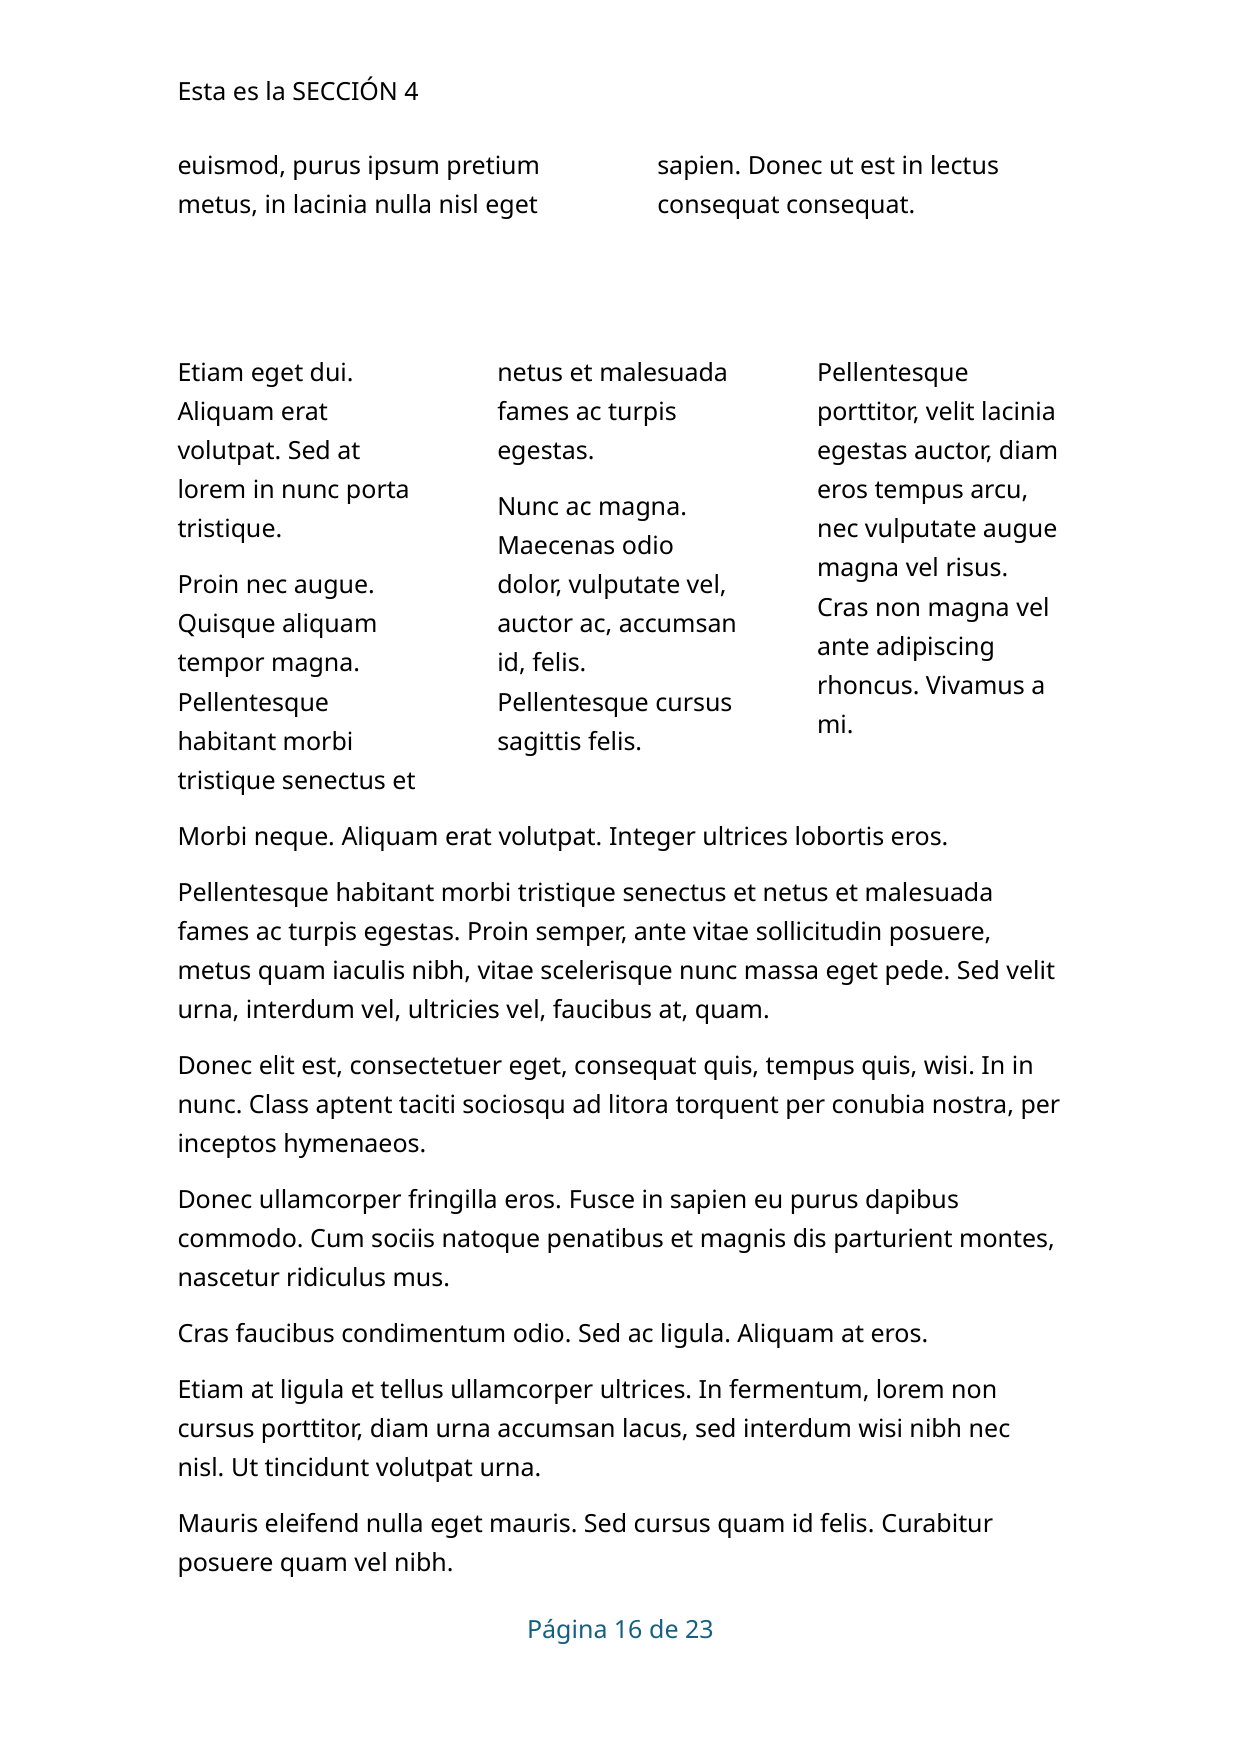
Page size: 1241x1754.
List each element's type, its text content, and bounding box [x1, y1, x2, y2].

text Etiam eget dui. Aliquam erat volutpat. Sed at lorem in nunc porta tristique. [177, 354, 423, 545]
text Cras faucibus condimentum odio. Sed ac ligula. Aliquam at eros. [177, 1316, 1063, 1350]
text Donec ullamcorper fringilla eros. Fusce in sapien eu purus dapibus commodo. Cum sociis natoque penatibus et magnis dis parturient montes, nascetur ridiculus mus. [177, 1182, 1063, 1294]
text Pellentesque habitant morbi tristique senectus et netus et malesuada fames ac turpis egestas. Proin semper, ante vitae sollicitudin posuere, metus quam iaculis nibh, vitae scelerisque nunc massa eget pede. Sed velit urna, interdum vel, ultricies vel, faucibus at, quam. [177, 874, 1063, 1026]
text Nunc ac magna. Maecenas odio dolor, vulputate vel, auctor ac, accumsan id, felis. Pellentesque cursus sagittis felis. [497, 488, 743, 757]
text Morbi neque. Aliquam erat volutpat. Integer ultrices lobortis eros. [177, 818, 1063, 852]
text Donec elit est, consectetuer eget, consequat quis, tempus quis, wisi. In in nunc. Class aptent taciti sociosqu ad litora torquent per conubia nostra, per inceptos hymenaeos. [177, 1048, 1063, 1160]
text Mauris eleifend nulla eget mauris. Sed cursus quam id felis. Curabitur posuere quam vel nibh. [177, 1506, 1063, 1579]
text Etiam at ligula et tellus ullamcorper ultrices. In fermentum, lorem non cursus porttitor, diam urna accumsan lacus, sed interdum wisi nibh nec nisl. Ut tincidunt volutpat urna. [177, 1372, 1063, 1484]
text Proin nec augue. Quisque aliquam tempor magna. Pellentesque habitant morbi tristique senectus et netus et malesuada fames ac turpis egestas. [177, 567, 423, 797]
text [657, 148, 1063, 221]
text Proin nec augue. Quisque aliquam tempor magna. Pellentesque habitant morbi tristique senectus et netus et malesuada fames ac turpis egestas. [497, 354, 743, 467]
text Pellentesque porttitor, velit lacinia egestas auctor, diam eros tempus arcu, nec vulputate augue magna vel risus. Cras non magna vel ante adipiscing rhoncus. Vivamus a mi. [817, 354, 1063, 741]
